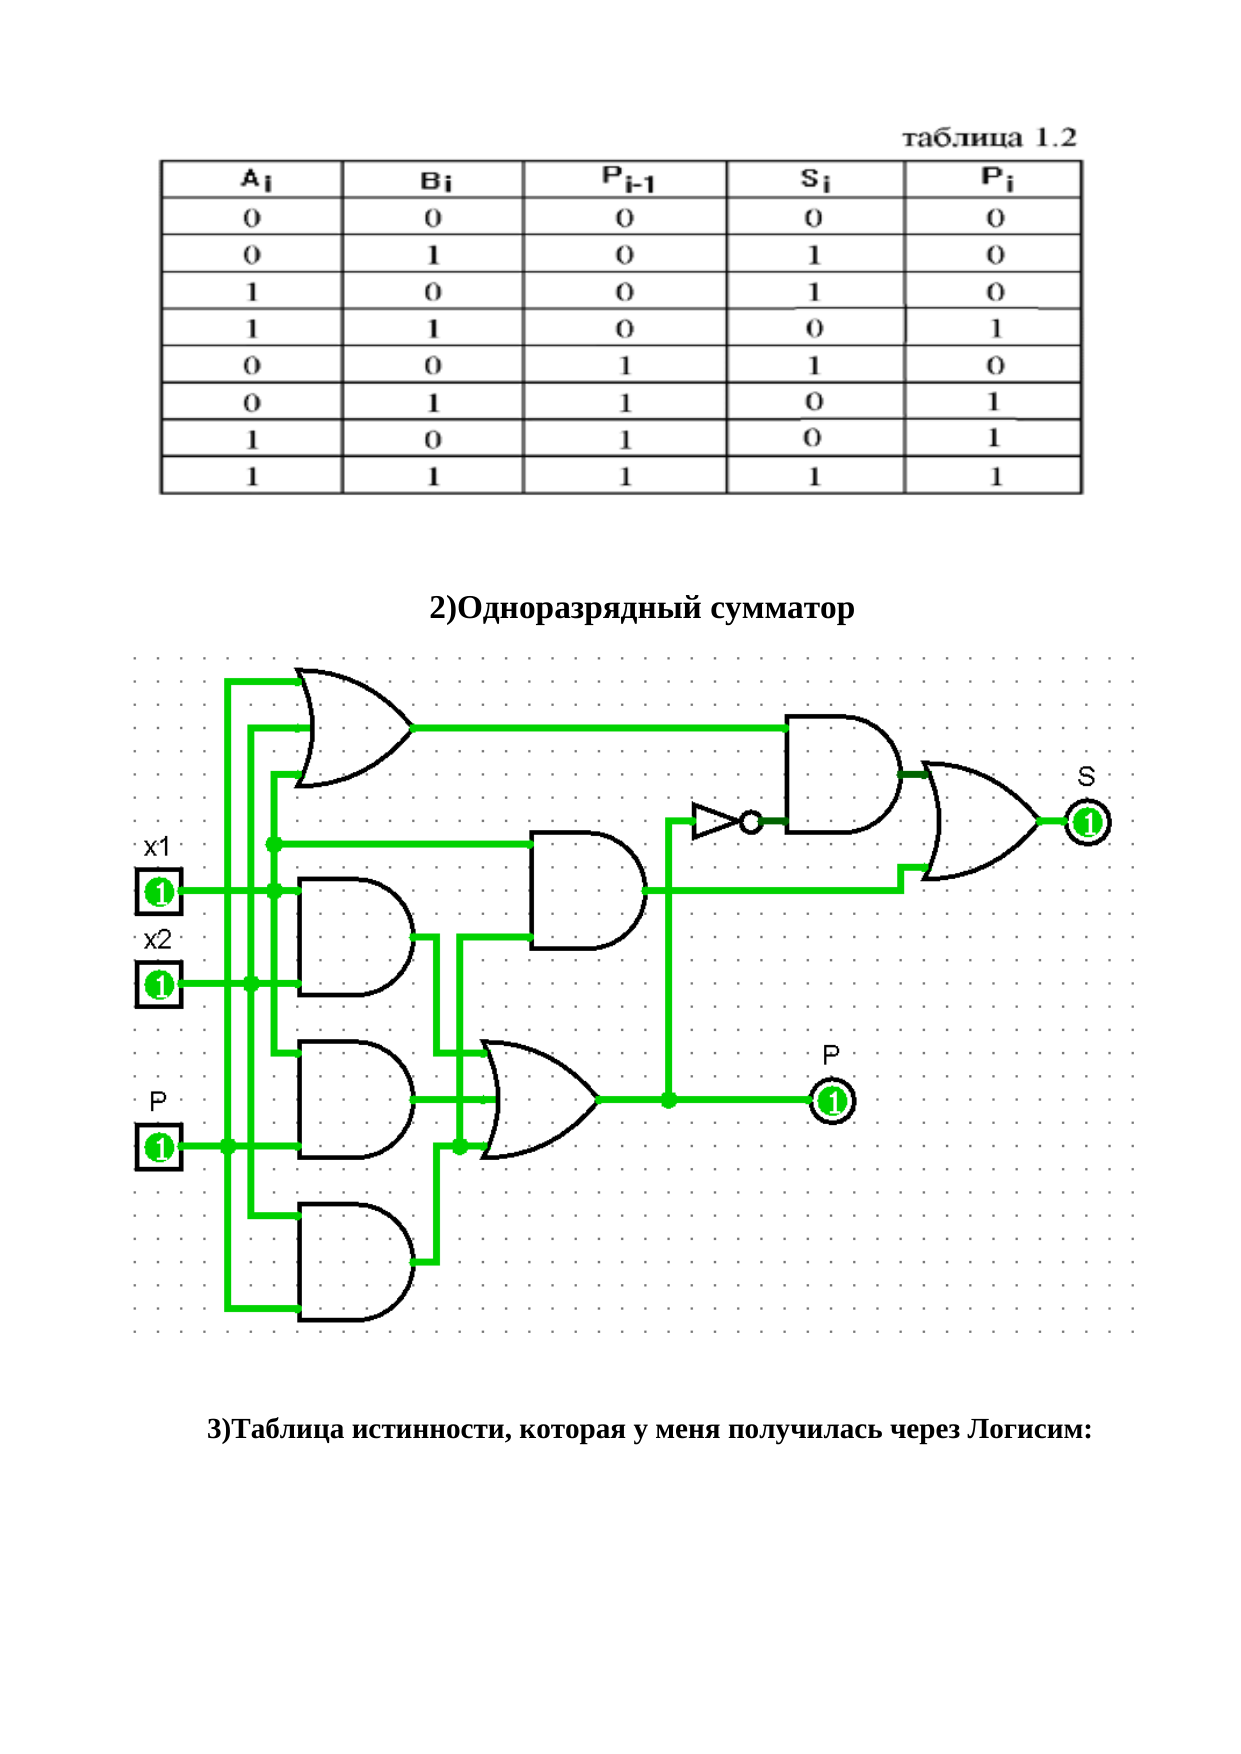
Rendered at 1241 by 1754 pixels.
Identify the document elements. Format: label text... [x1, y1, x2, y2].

picture [118, 645, 1150, 1346]
picture [149, 118, 1095, 506]
text 2)Одноразрядный сумматор [118, 588, 1167, 626]
text 3)Таблица истинности, которая у меня получилась через Логисим: [118, 1411, 1167, 1445]
